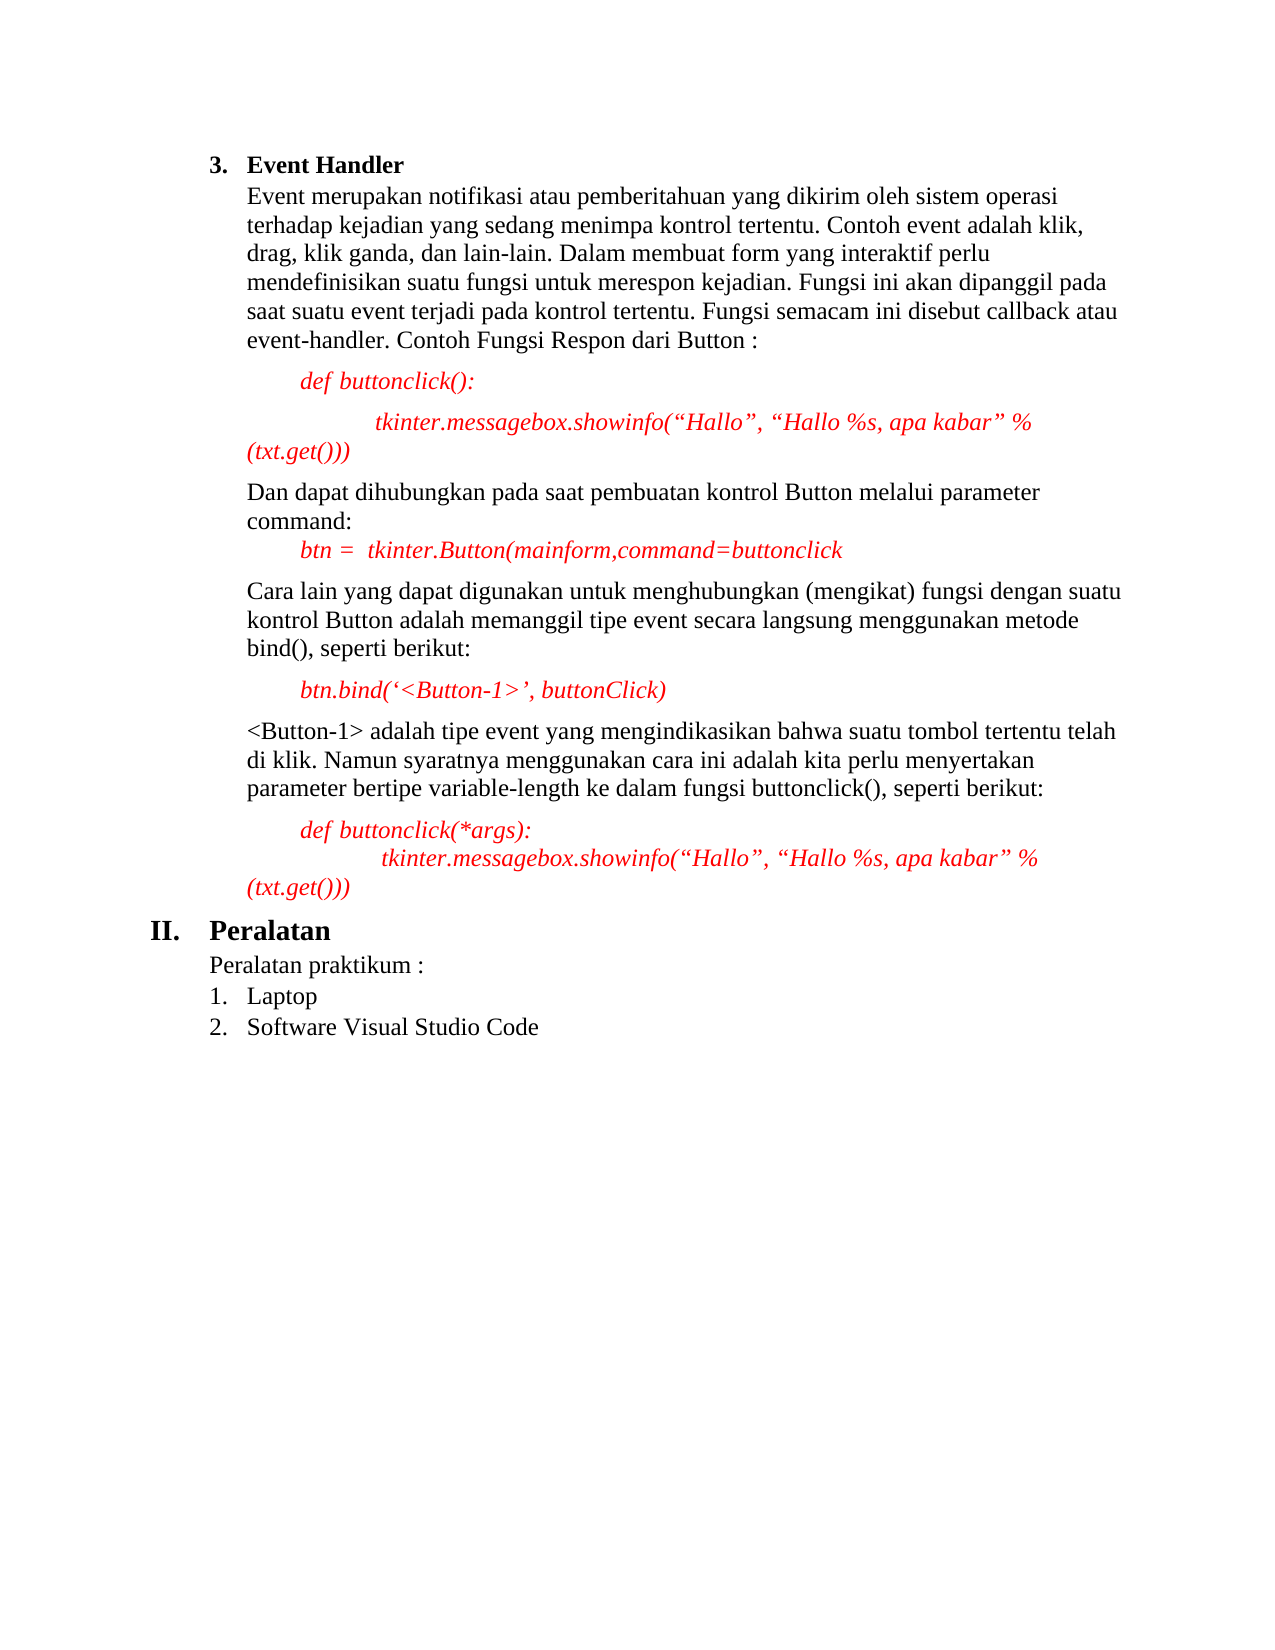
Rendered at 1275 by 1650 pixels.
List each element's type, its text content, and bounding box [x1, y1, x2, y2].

list tkinter.messagebox.showinfo(“Hallo”, “Hallo %s, apa kabar” % (txt.get())) [247, 407, 1125, 465]
list <Button-1> adalah tipe event yang mengindikasikan bahwa suatu tombol tertentu telah di klik. Namun syaratnya menggunakan cara ini adalah kita perlu menyertakan parameter bertipe variable-length ke dalam fungsi buttonclick(), seperti berikut: [247, 716, 1125, 802]
list Peralatan praktikum : [209, 950, 1125, 978]
list Laptop [209, 981, 1125, 1009]
list Peralatan [150, 913, 1125, 947]
list Dan dapat dihubungkan pada saat pembuatan kontrol Button melalui parameter command: [247, 477, 1125, 535]
list btn = tkinter.Button(mainform,command=buttonclick [247, 535, 1125, 563]
list def buttonclick(): [247, 366, 1125, 395]
list Cara lain yang dapat digunakan untuk menghubungkan (mengikat) fungsi dengan suatu kontrol Button adalah memanggil tipe event secara langsung menggunakan metode bind(), seperti berikut: [247, 576, 1125, 662]
list Event Handler [209, 150, 1125, 179]
list Software Visual Studio Code [209, 1012, 1125, 1041]
list tkinter.messagebox.showinfo(“Hallo”, “Hallo %s, apa kabar” % (txt.get())) [247, 843, 1125, 901]
list btn.bind(‘<Button-1>’, buttonClick) [247, 675, 1125, 703]
list Event merupakan notifikasi atau pemberitahuan yang dikirim oleh sistem operasi terhadap kejadian yang sedang menimpa kontrol tertentu. Contoh event adalah klik, drag, klik ganda, dan lain-lain. Dalam membuat form yang interaktif perlu mendefinisikan suatu fungsi untuk merespon kejadian. Fungsi ini akan dipanggil pada saat suatu event terjadi pada kontrol tertentu. Fungsi semacam ini disebut callback atau event-handler. Contoh Fungsi Respon dari Button : [247, 181, 1125, 353]
list def buttonclick(*args): [247, 815, 1125, 843]
